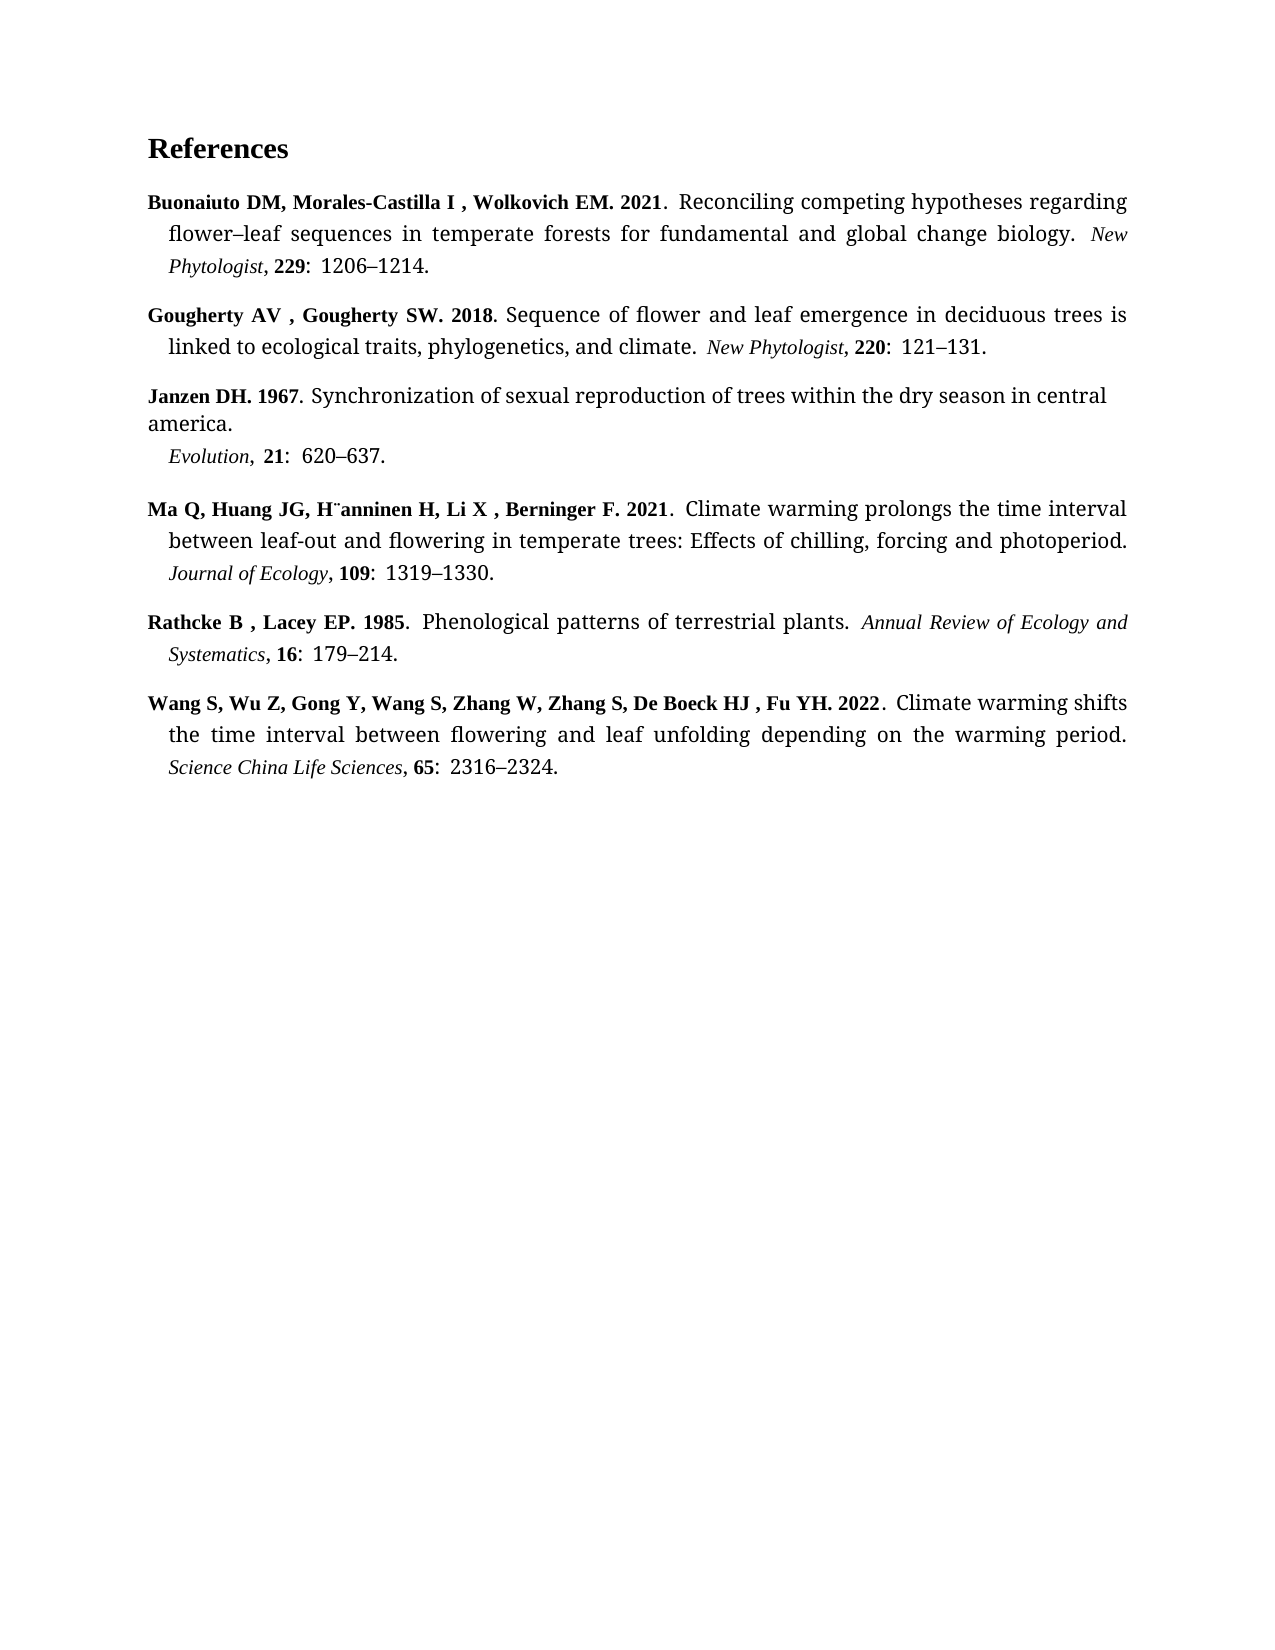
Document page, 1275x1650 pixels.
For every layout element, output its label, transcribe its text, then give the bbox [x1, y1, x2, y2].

text Janzen DH. 1967. Synchronization of sexual reproduction of trees within the dry season in central america. [148, 381, 1139, 438]
text References [148, 132, 1139, 165]
text Ma Q, Huang JG, H¨anninen H, Li X , Berninger F. 2021. Climate warming prolongs the time interval between leaf-out and ﬂowering in temperate trees: Eﬀects of chilling, forcing and photoperiod. Journal of Ecology, 109: 1319–1330. [147, 494, 1128, 587]
text Gougherty AV , Gougherty SW. 2018. Sequence of ﬂower and leaf emergence in deciduous trees is linked to ecological traits, phylogenetics, and climate. New Phytologist, 220: 121–131. [147, 300, 1127, 361]
text Wang S, Wu Z, Gong Y, Wang S, Zhang W, Zhang S, De Boeck HJ , Fu YH. 2022. Climate warming shifts the time interval between ﬂowering and leaf unfolding depending on the warming period. Science China Life Sciences, 65: 2316–2324. [147, 688, 1128, 780]
text Rathcke B , Lacey EP. 1985. Phenological patterns of terrestrial plants. Annual Review of Ecology and Systematics, 16: 179–214. [147, 607, 1127, 667]
text Buonaiuto DM, Morales-Castilla I , Wolkovich EM. 2021. Reconciling competing hypotheses regarding ﬂower–leaf sequences in temperate forests for fundamental and global change biology. New Phytologist, 229: 1206–1214. [147, 187, 1128, 280]
text Evolution, 21: 620–637. [168, 441, 1139, 470]
